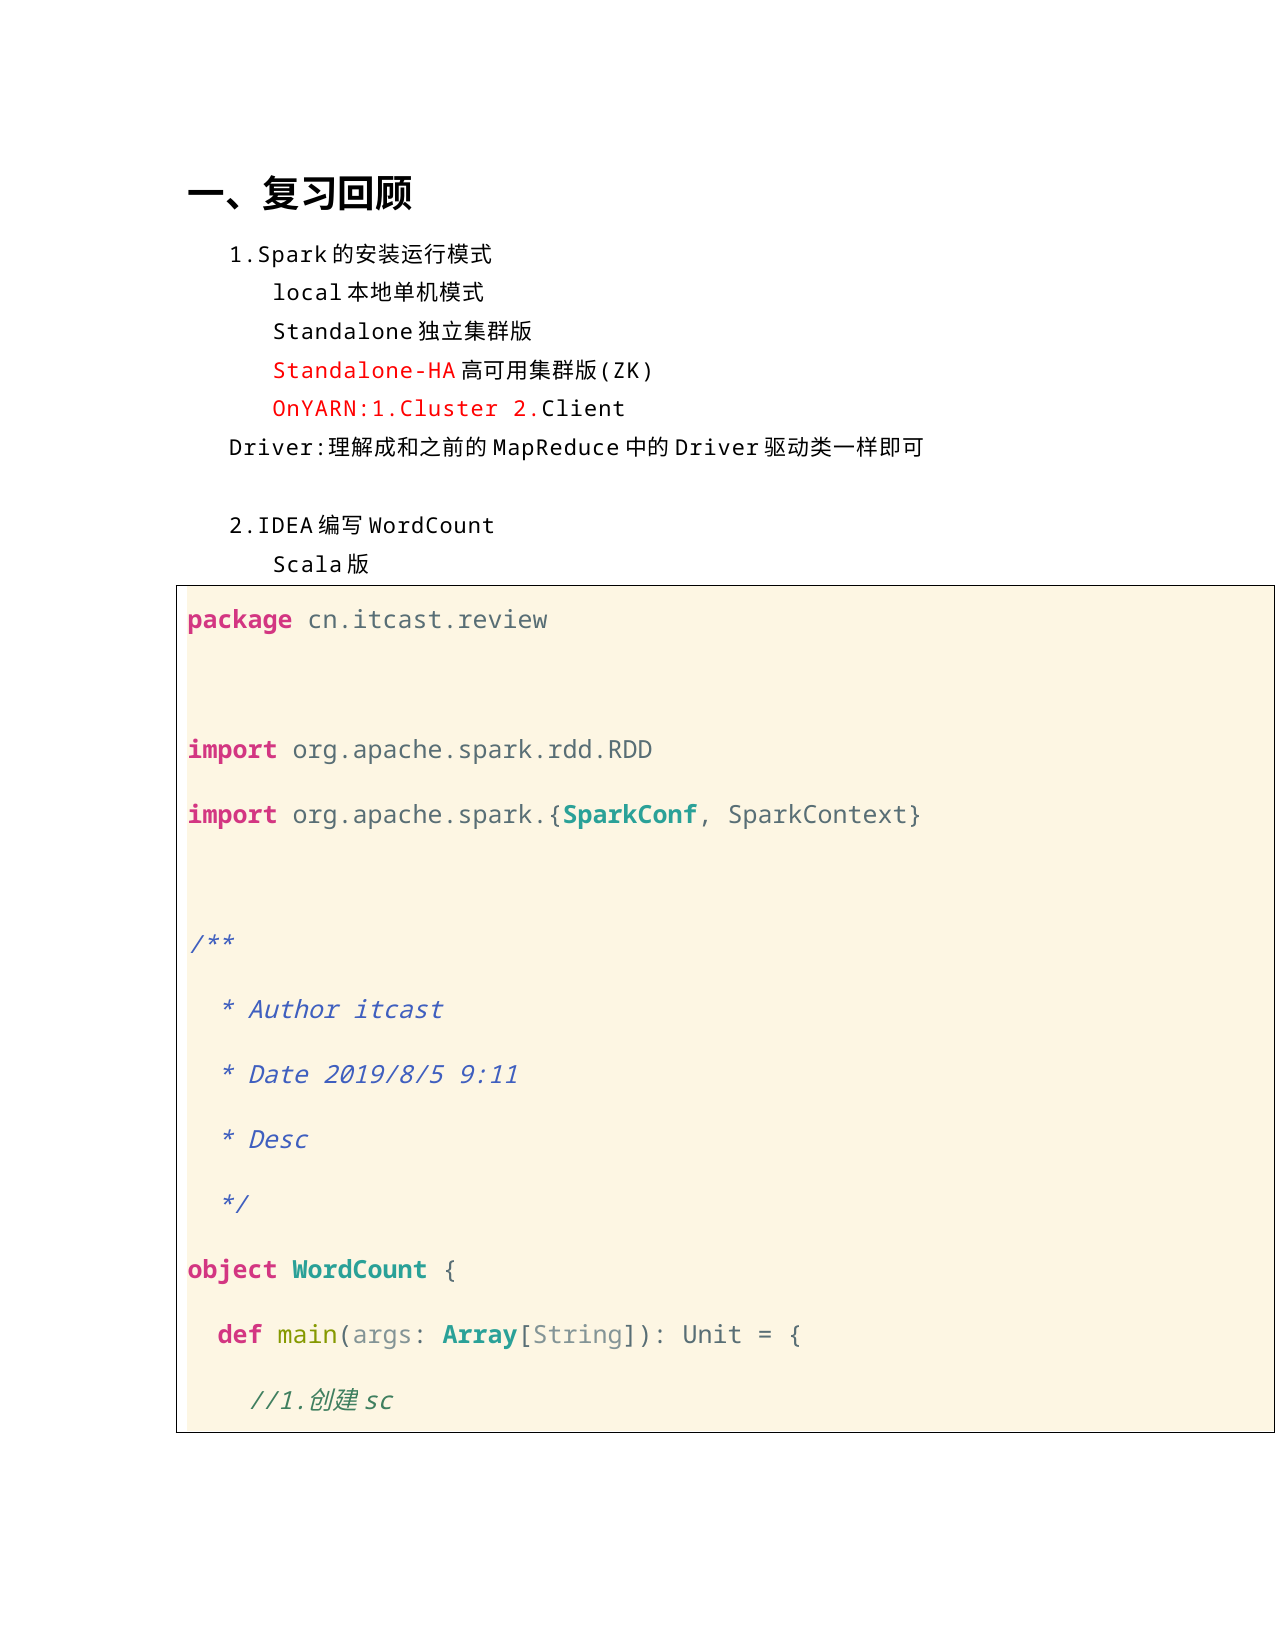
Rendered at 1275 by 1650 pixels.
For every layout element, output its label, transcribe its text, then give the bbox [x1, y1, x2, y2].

text Standalone独立集群版 [187, 314, 1087, 346]
text Scala版 [187, 546, 1087, 579]
text Driver:理解成和之前的MapReduce中的Driver驱动类一样即可 [187, 430, 1087, 462]
text 2.IDEA编写WordCount [187, 507, 1087, 540]
text 1.Spark的安装运行模式 [187, 236, 1087, 269]
text OnYARN:1.Cluster 2.Client [187, 391, 1087, 424]
text Standalone-HA高可用集群版(ZK) [187, 352, 1087, 385]
subtitle 复习回顾 [187, 159, 1087, 224]
text local本地单机模式 [187, 275, 1087, 307]
